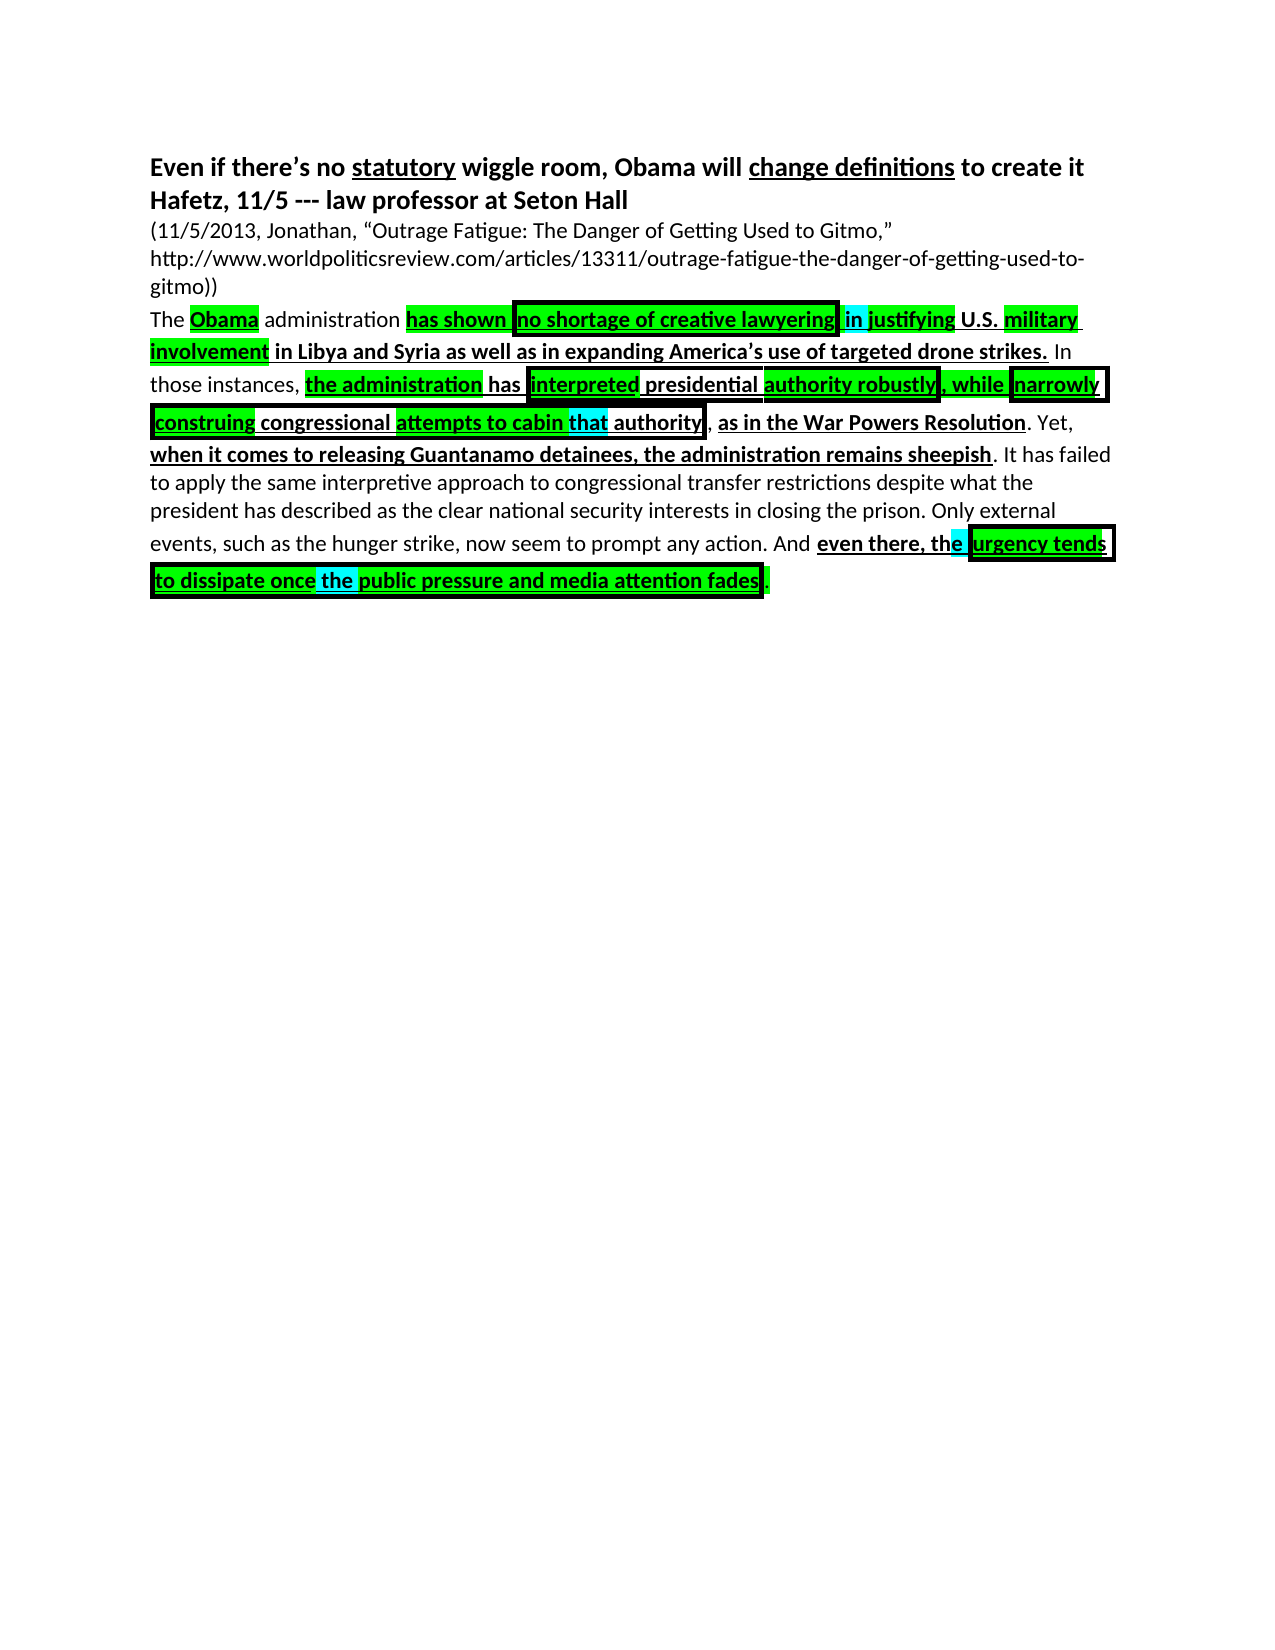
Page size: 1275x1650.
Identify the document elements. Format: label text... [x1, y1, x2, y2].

text Hafetz, 11/5 --- law professor at Seton Hall [150, 183, 1125, 216]
text The Obama administration has shown no shortage of creative lawyering in justifying U.S. military involvement in Libya and Syria as well as in expanding America’s use of targeted drone strikes. In those instances, the administration has interpreted presidential authority robustly, while narrowly construing congressional attempts to cabin that authority, as in the War Powers Resolution. Yet, when it comes to releasing Guantanamo detainees, the administration remains sheepish. It has failed to apply the same interpretive approach to congressional transfer restrictions despite what the president has described as the clear national security interests in closing the prison. Only external events, such as the hunger strike, now seem to prompt any action. And even there, the urgency tends to dissipate once the public pressure and media attention fades. [150, 300, 1125, 599]
subtitle Even if there’s no statutory wiggle room, Obama will change definitions to create it [150, 150, 1125, 183]
text (11/5/2013, Jonathan, “Outrage Fatigue: The Danger of Getting Used to Gitmo,” http://www.worldpoliticsreview.com/articles/13311/outrage-fatigue-the-danger-of-getting-used-to-gitmo)) [150, 216, 1125, 300]
